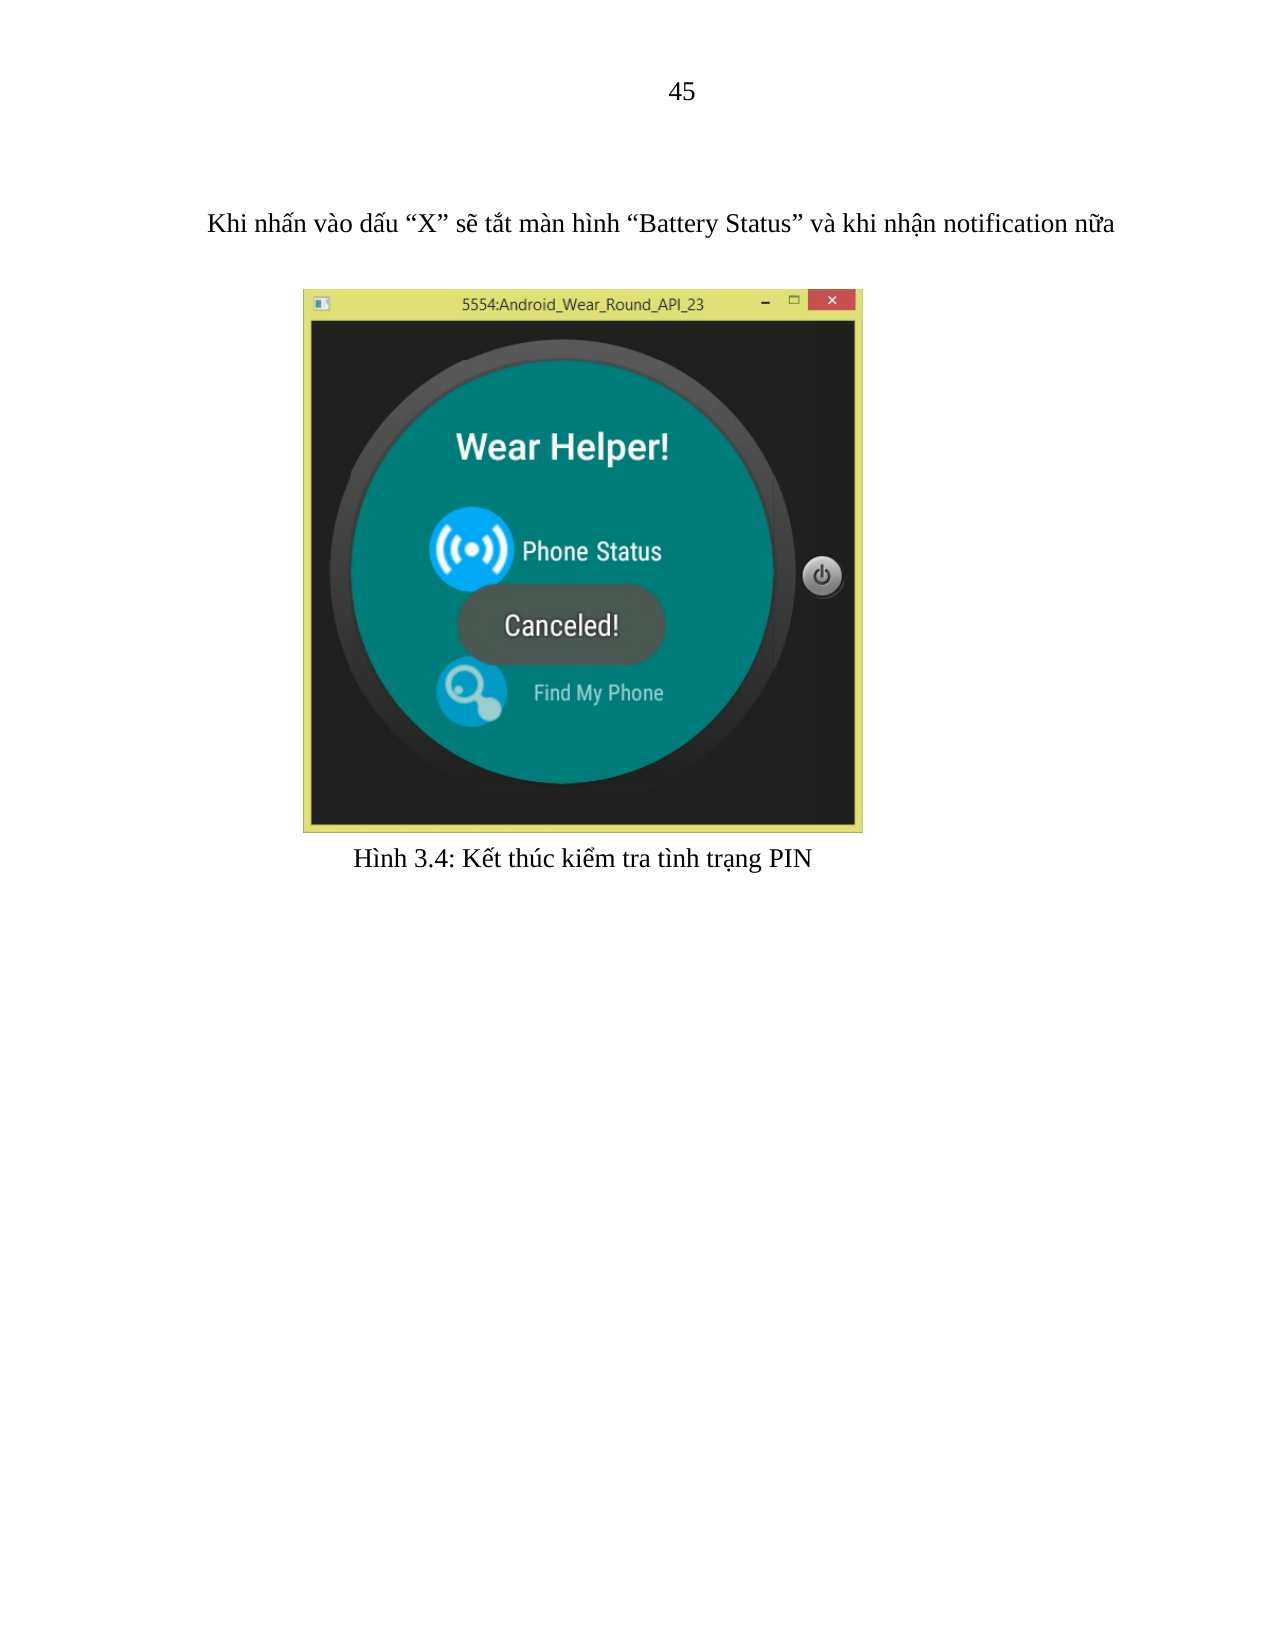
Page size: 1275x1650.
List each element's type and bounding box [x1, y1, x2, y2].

picture [303, 289, 863, 833]
